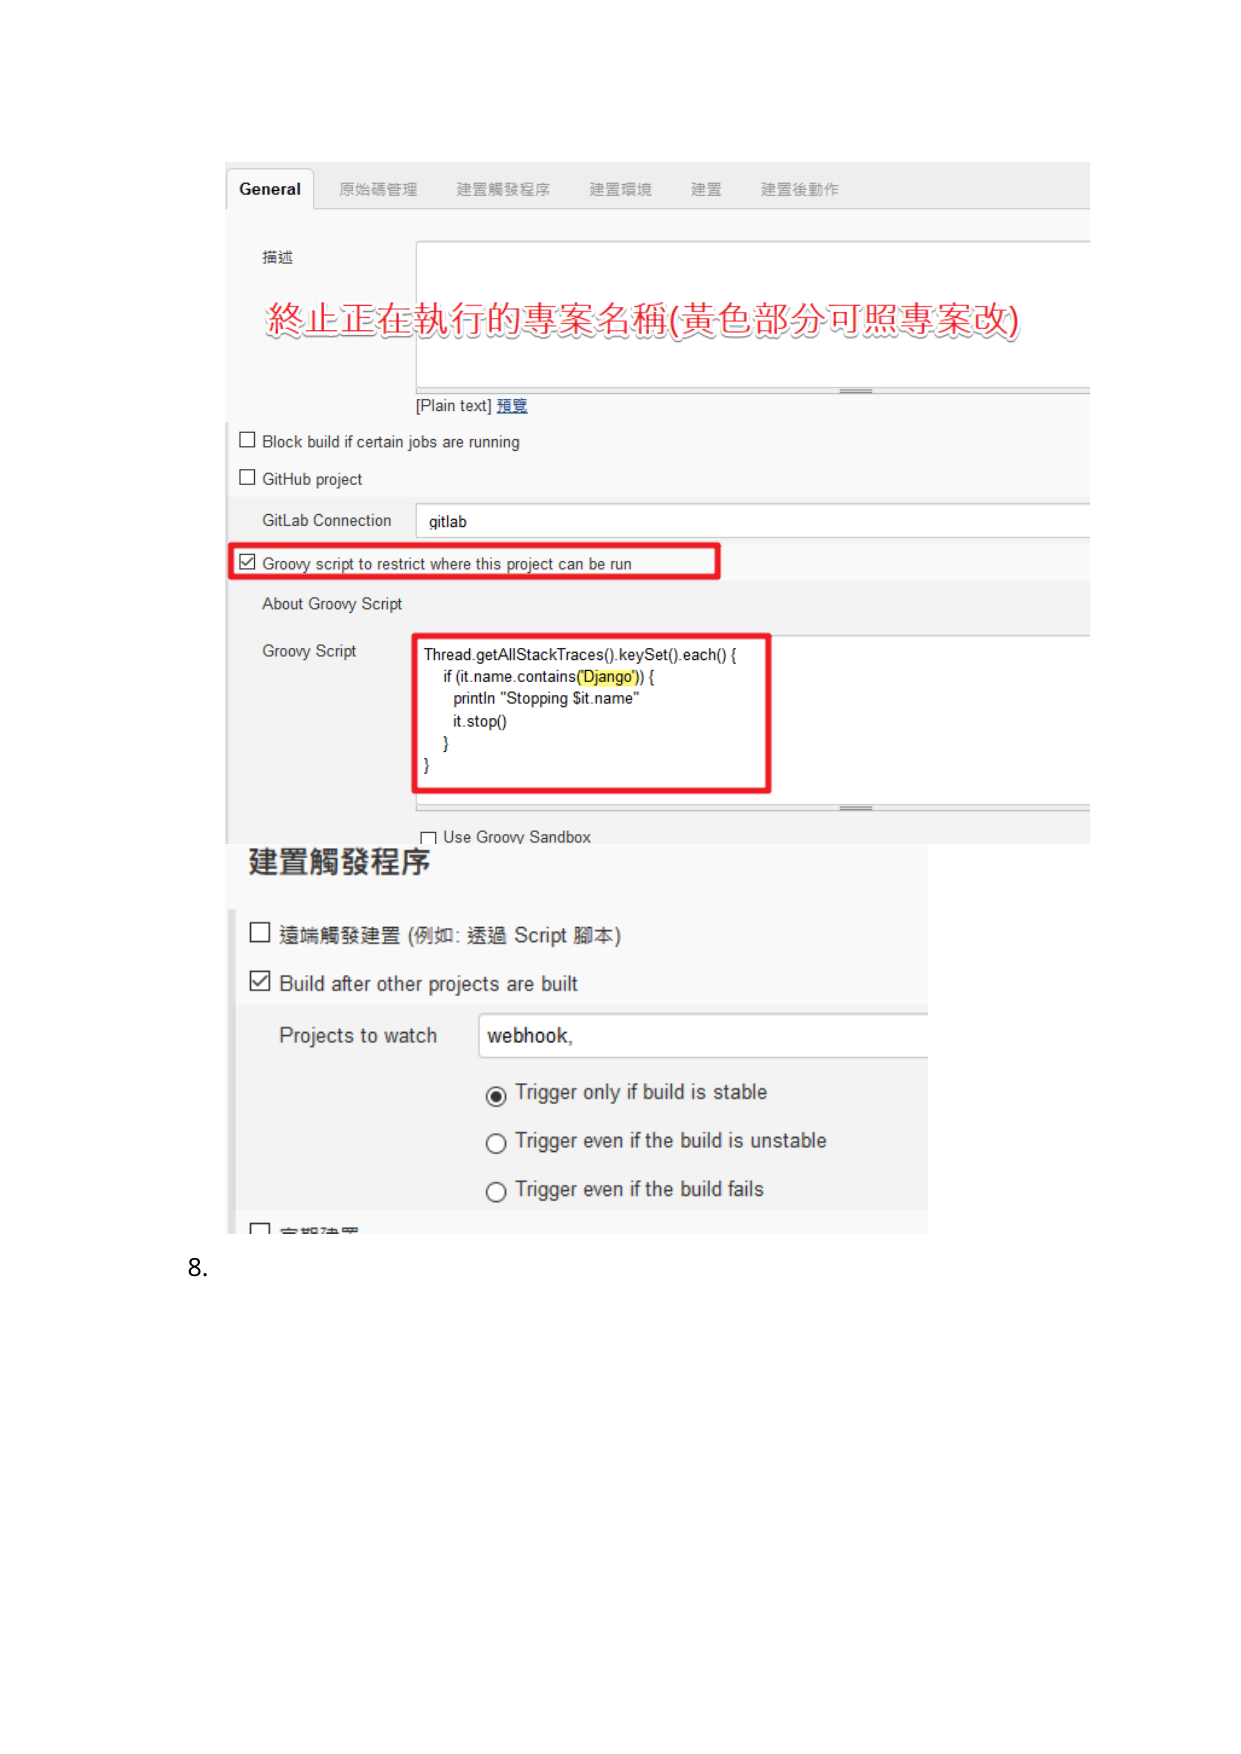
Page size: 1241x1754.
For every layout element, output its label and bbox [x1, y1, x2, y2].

picture [225, 162, 1091, 1234]
